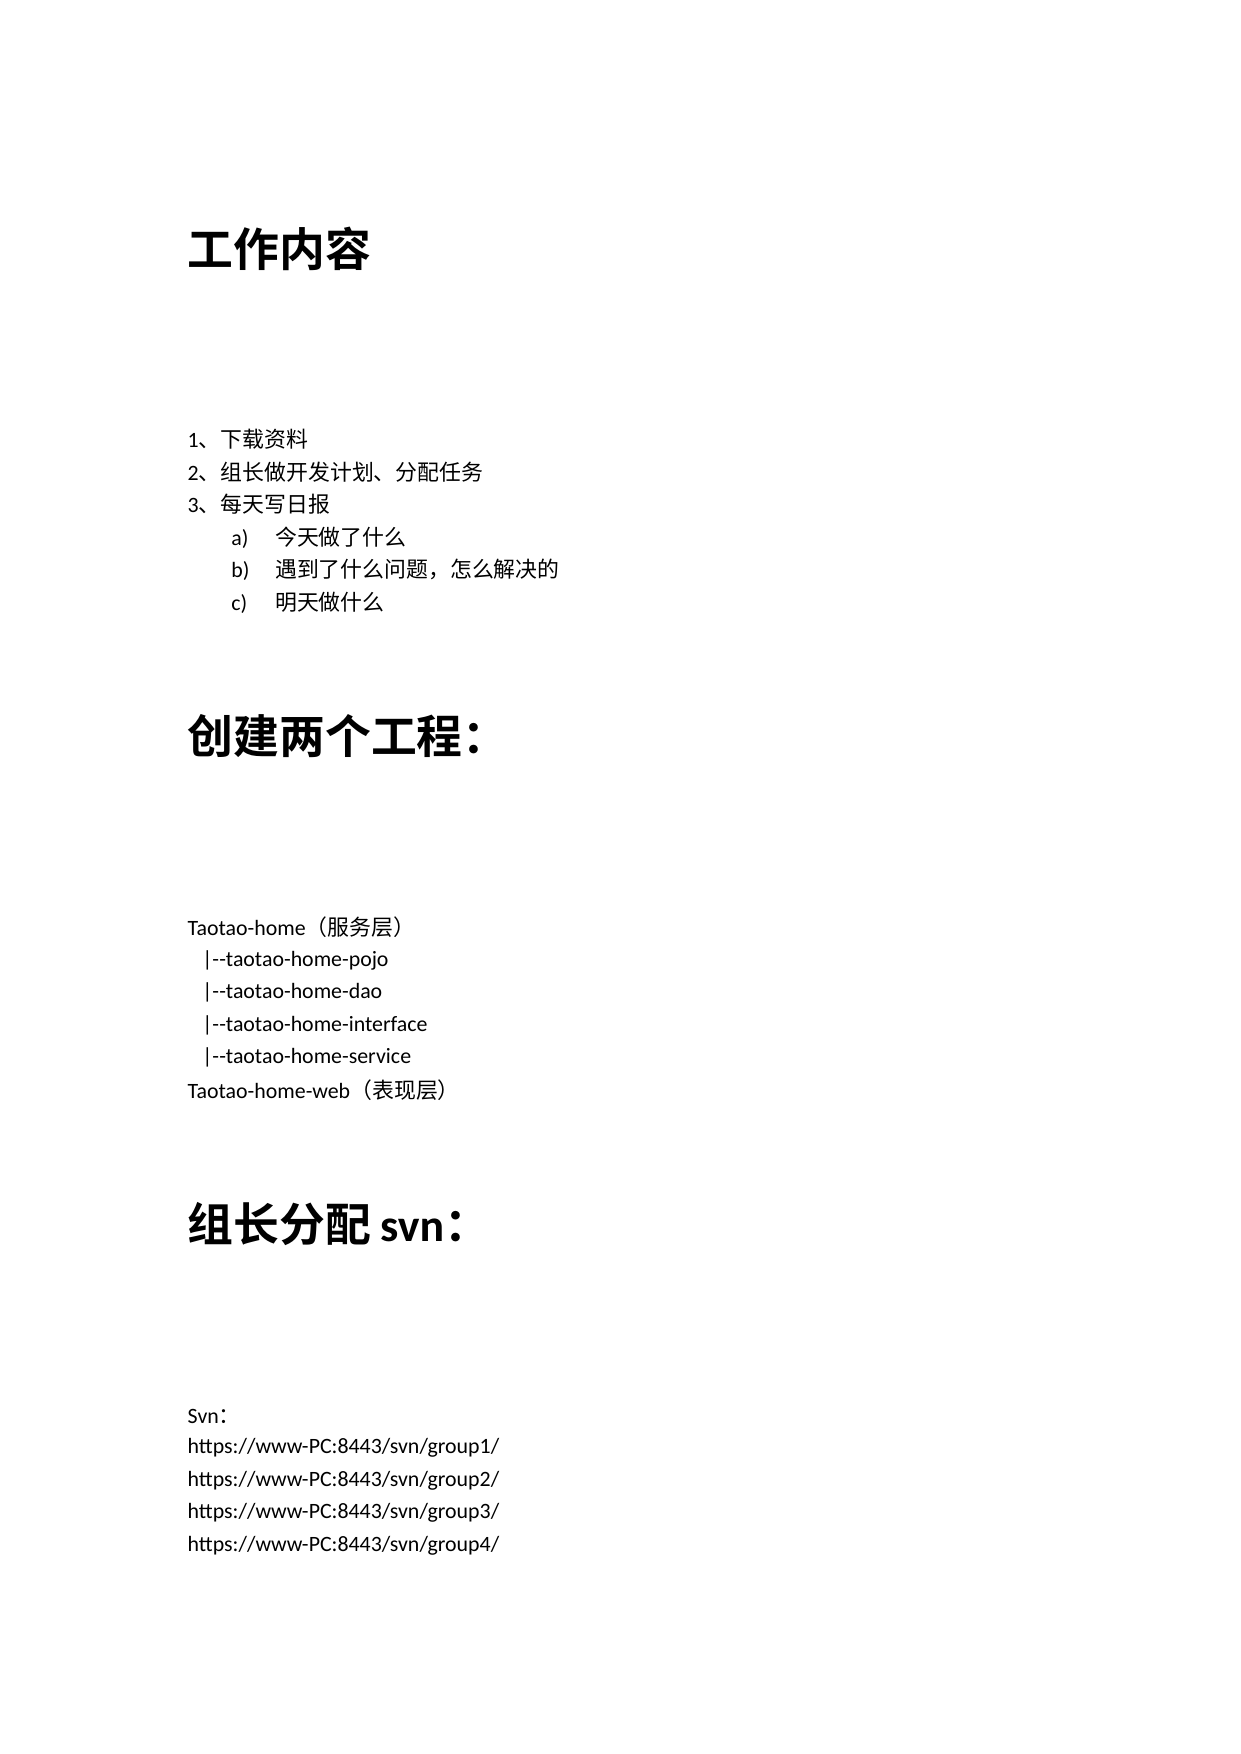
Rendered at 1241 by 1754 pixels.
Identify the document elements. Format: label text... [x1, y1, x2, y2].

list https://www-PC:8443/svn/group3/ [187, 1495, 1053, 1527]
list https://www-PC:8443/svn/group1/ [187, 1430, 1053, 1462]
list 下载资料 [187, 422, 1053, 454]
list Svn： [187, 1397, 1053, 1430]
list |--taotao-home-service [187, 1040, 1053, 1072]
list Taotao-home（服务层） [187, 910, 1053, 942]
list |--taotao-home-dao [187, 975, 1053, 1007]
list https://www-PC:8443/svn/group2/ [187, 1462, 1053, 1495]
list 明天做什么 [231, 584, 1053, 617]
list https://www-PC:8443/svn/group4/ [187, 1527, 1053, 1560]
list 今天做了什么 [231, 519, 1053, 552]
list |--taotao-home-pojo [187, 942, 1053, 975]
subtitle 组长分配svn： [187, 1173, 1053, 1270]
list Taotao-home-web（表现层） [187, 1072, 1053, 1105]
list 遇到了什么问题，怎么解决的 [231, 552, 1053, 584]
list 组长做开发计划、分配任务 [187, 454, 1053, 487]
subtitle 创建两个工程： [187, 685, 1053, 782]
subtitle 工作内容 [187, 197, 1053, 295]
list 每天写日报 [187, 487, 1053, 519]
list |--taotao-home-interface [187, 1007, 1053, 1040]
